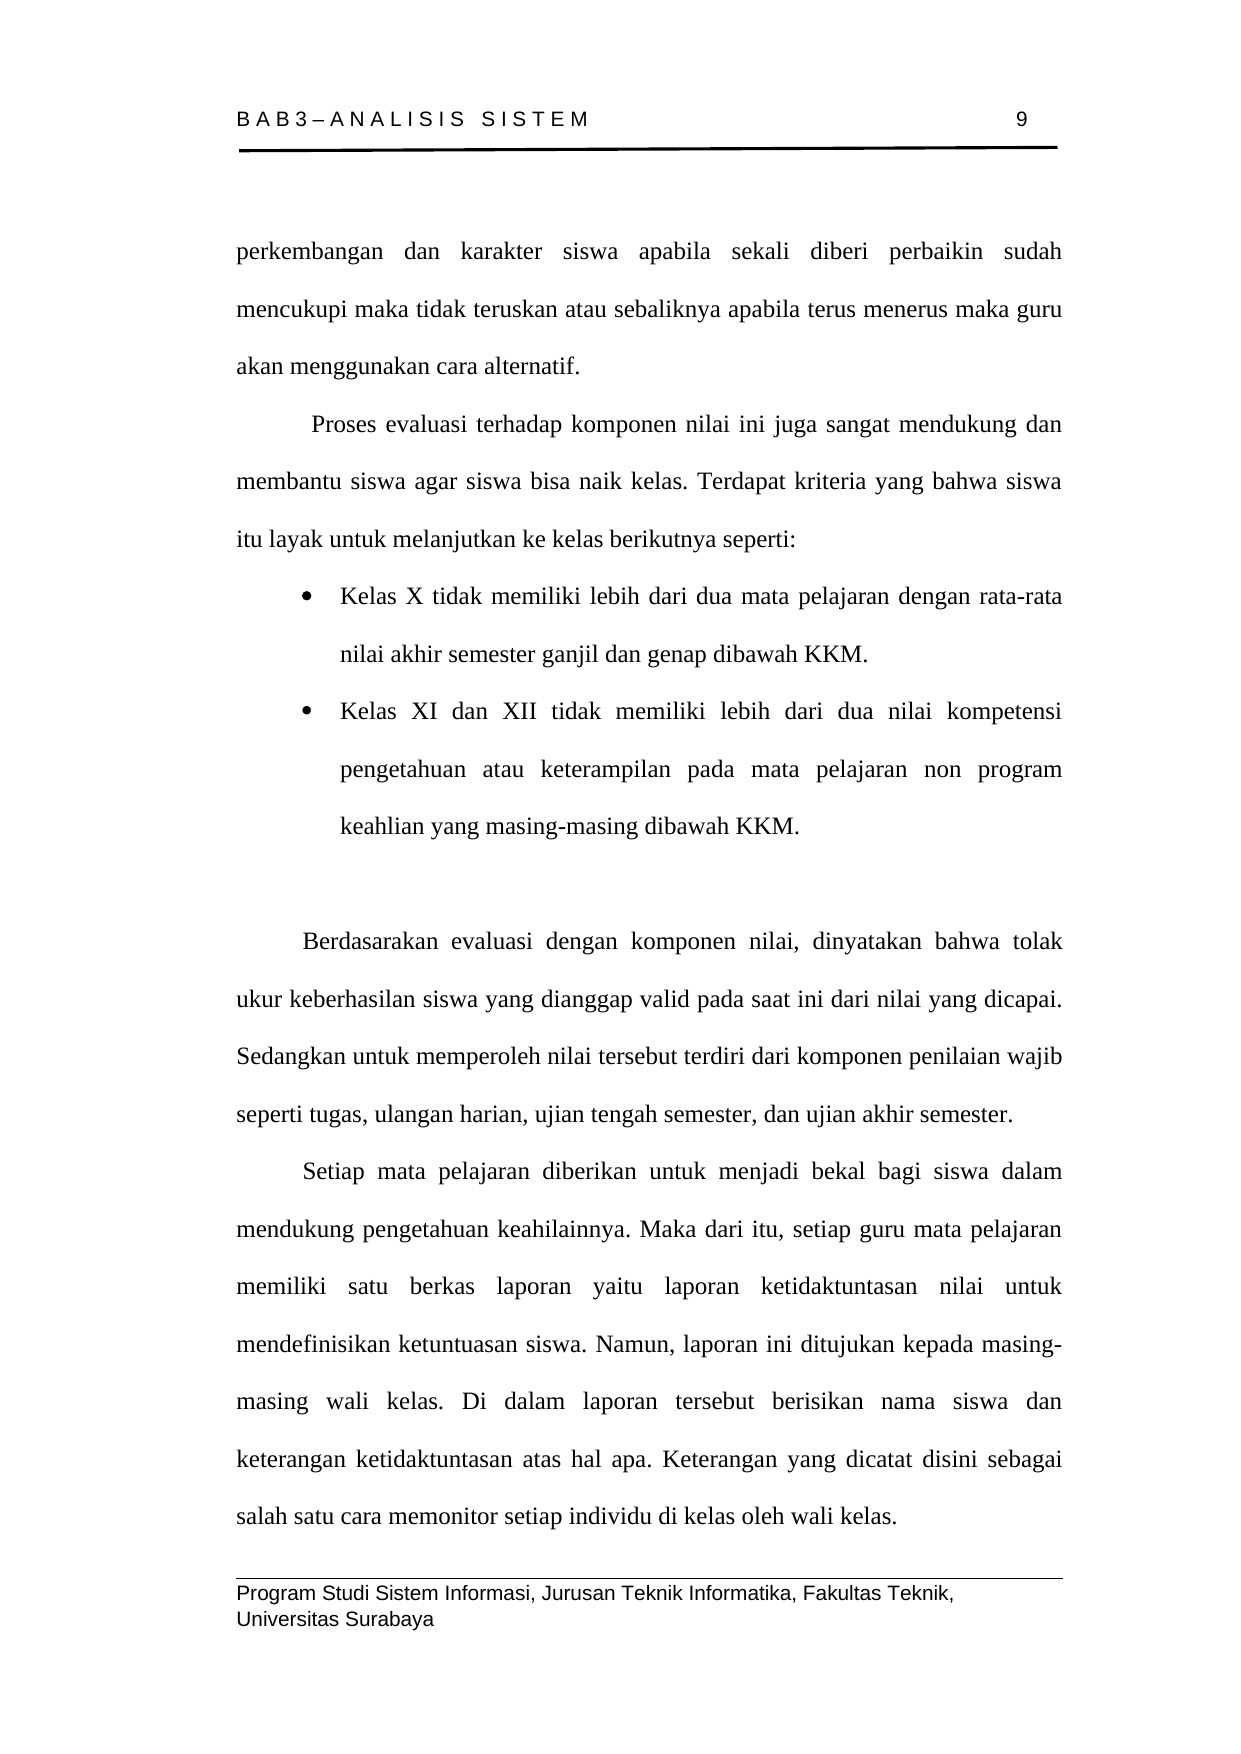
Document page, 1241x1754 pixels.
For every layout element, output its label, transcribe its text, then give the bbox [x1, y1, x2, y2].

text Proses evaluasi terhadap komponen nilai ini juga sangat mendukung dan membantu siswa agar siswa bisa naik kelas. Terdapat kriteria yang bahwa siswa itu layak untuk melanjutkan ke kelas berikutnya seperti: [236, 409, 1063, 552]
list Kelas X tidak memiliki lebih dari dua mata pelajaran dengan rata-rata nilai akhir semester ganjil dan genap dibawah KKM. [302, 581, 1063, 667]
list Kelas XI dan XII tidak memiliki lebih dari dua nilai kompetensi pengetahuan atau keterampilan pada mata pelajaran non program keahlian yang masing-masing dibawah KKM. [302, 696, 1063, 840]
text Setiap mata pelajaran diberikan untuk menjadi bekal bagi siswa dalam mendukung pengetahuan keahilainnya. Maka dari itu, setiap guru mata pelajaran memiliki satu berkas laporan yaitu laporan ketidaktuntasan nilai untuk mendefinisikan ketuntuasan siswa. Namun, laporan ini ditujukan kepada masing-masing wali kelas. Di dalam laporan tersebut berisikan nama siswa dan keterangan ketidaktuntasan atas hal apa. Keterangan yang dicatat disini sebagai salah satu cara memonitor setiap individu di kelas oleh wali kelas. [236, 1156, 1063, 1530]
text Berdasarakan evaluasi dengan komponen nilai, dinyatakan bahwa tolak ukur keberhasilan siswa yang dianggap valid pada saat ini dari nilai yang dicapai. Sedangkan untuk memperoleh nilai tersebut terdiri dari komponen penilaian wajib seperti tugas, ulangan harian, ujian tengah semester, dan ujian akhir semester. [236, 926, 1063, 1127]
